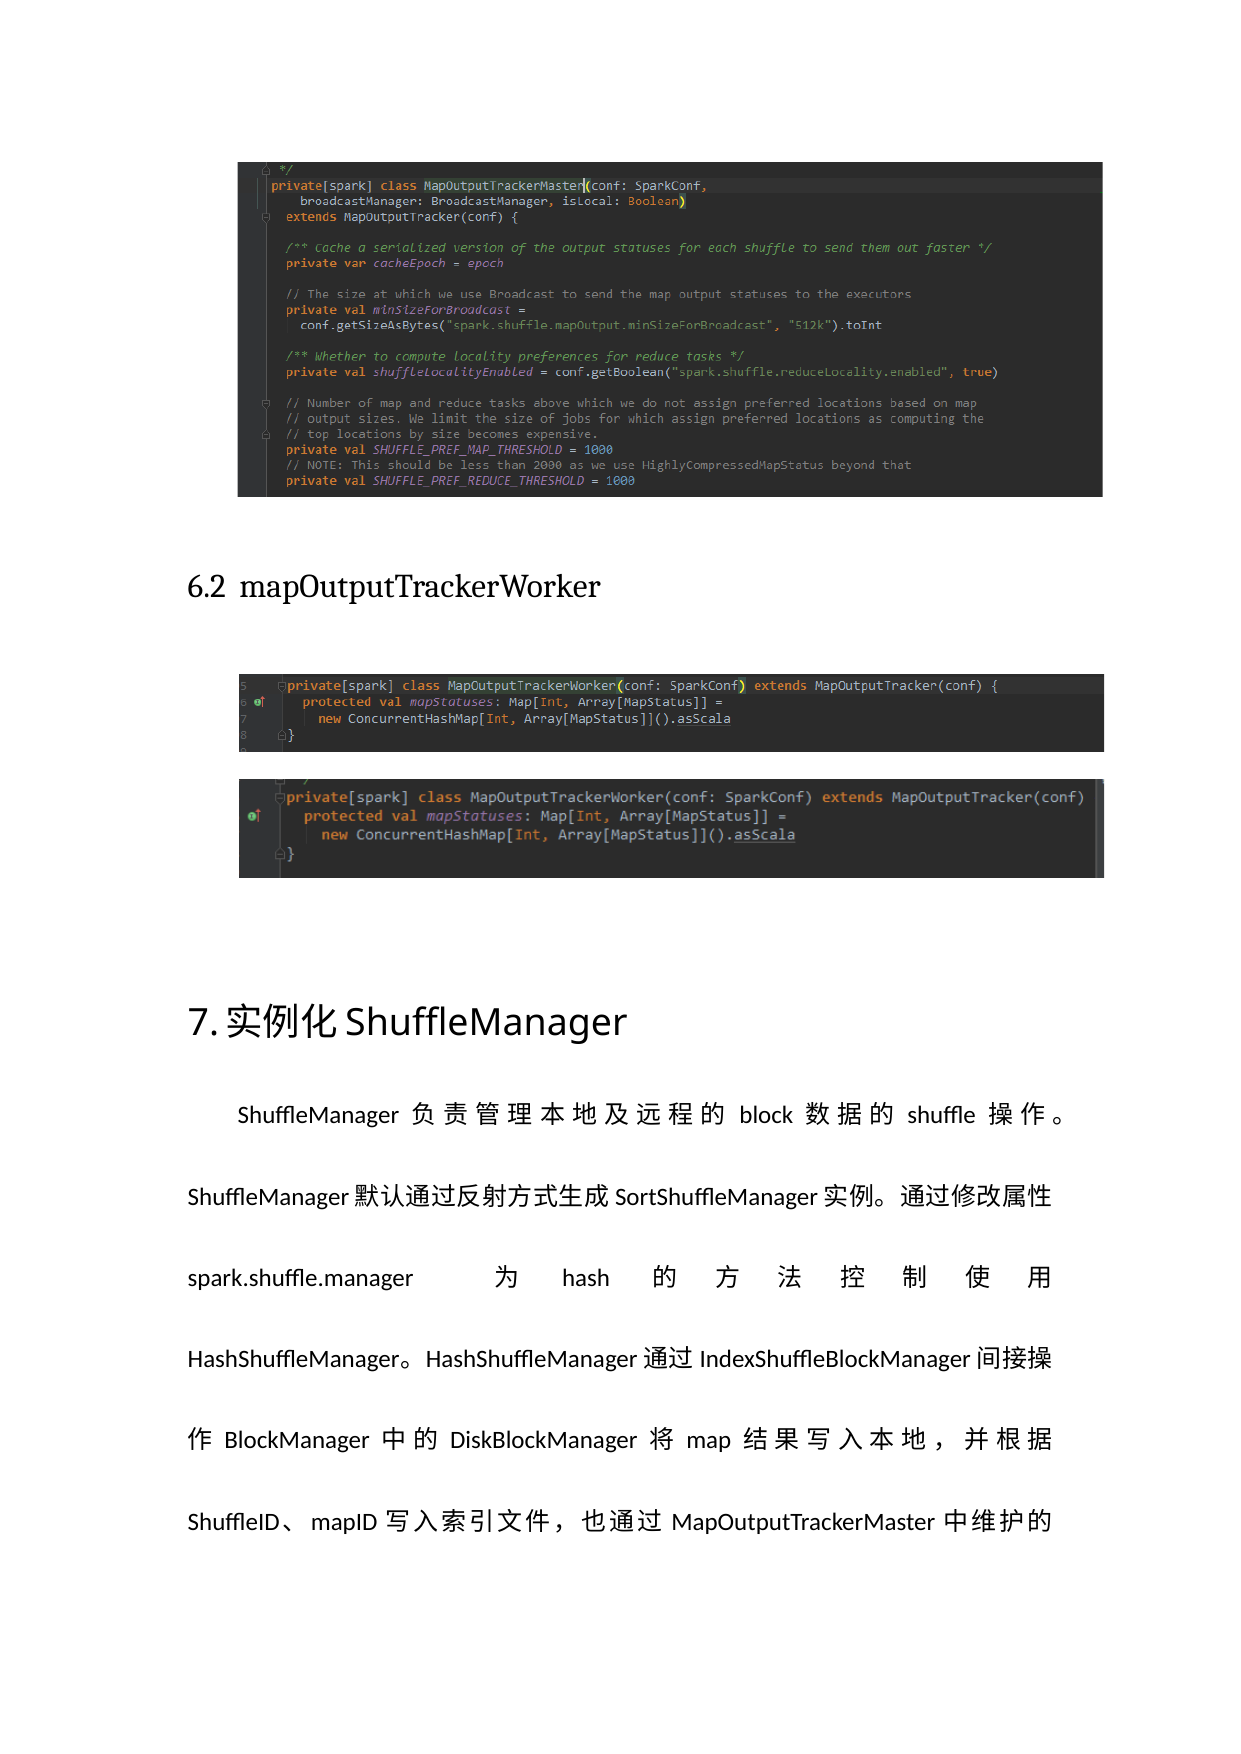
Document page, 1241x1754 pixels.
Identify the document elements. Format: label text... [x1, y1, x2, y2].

picture [237, 162, 1103, 497]
subtitle 实例化ShuffleManager [187, 986, 1053, 1051]
picture [239, 779, 1105, 878]
picture [239, 674, 1105, 752]
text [187, 1080, 1053, 1552]
subtitle mapOutputTrackerWorker [187, 554, 1053, 619]
